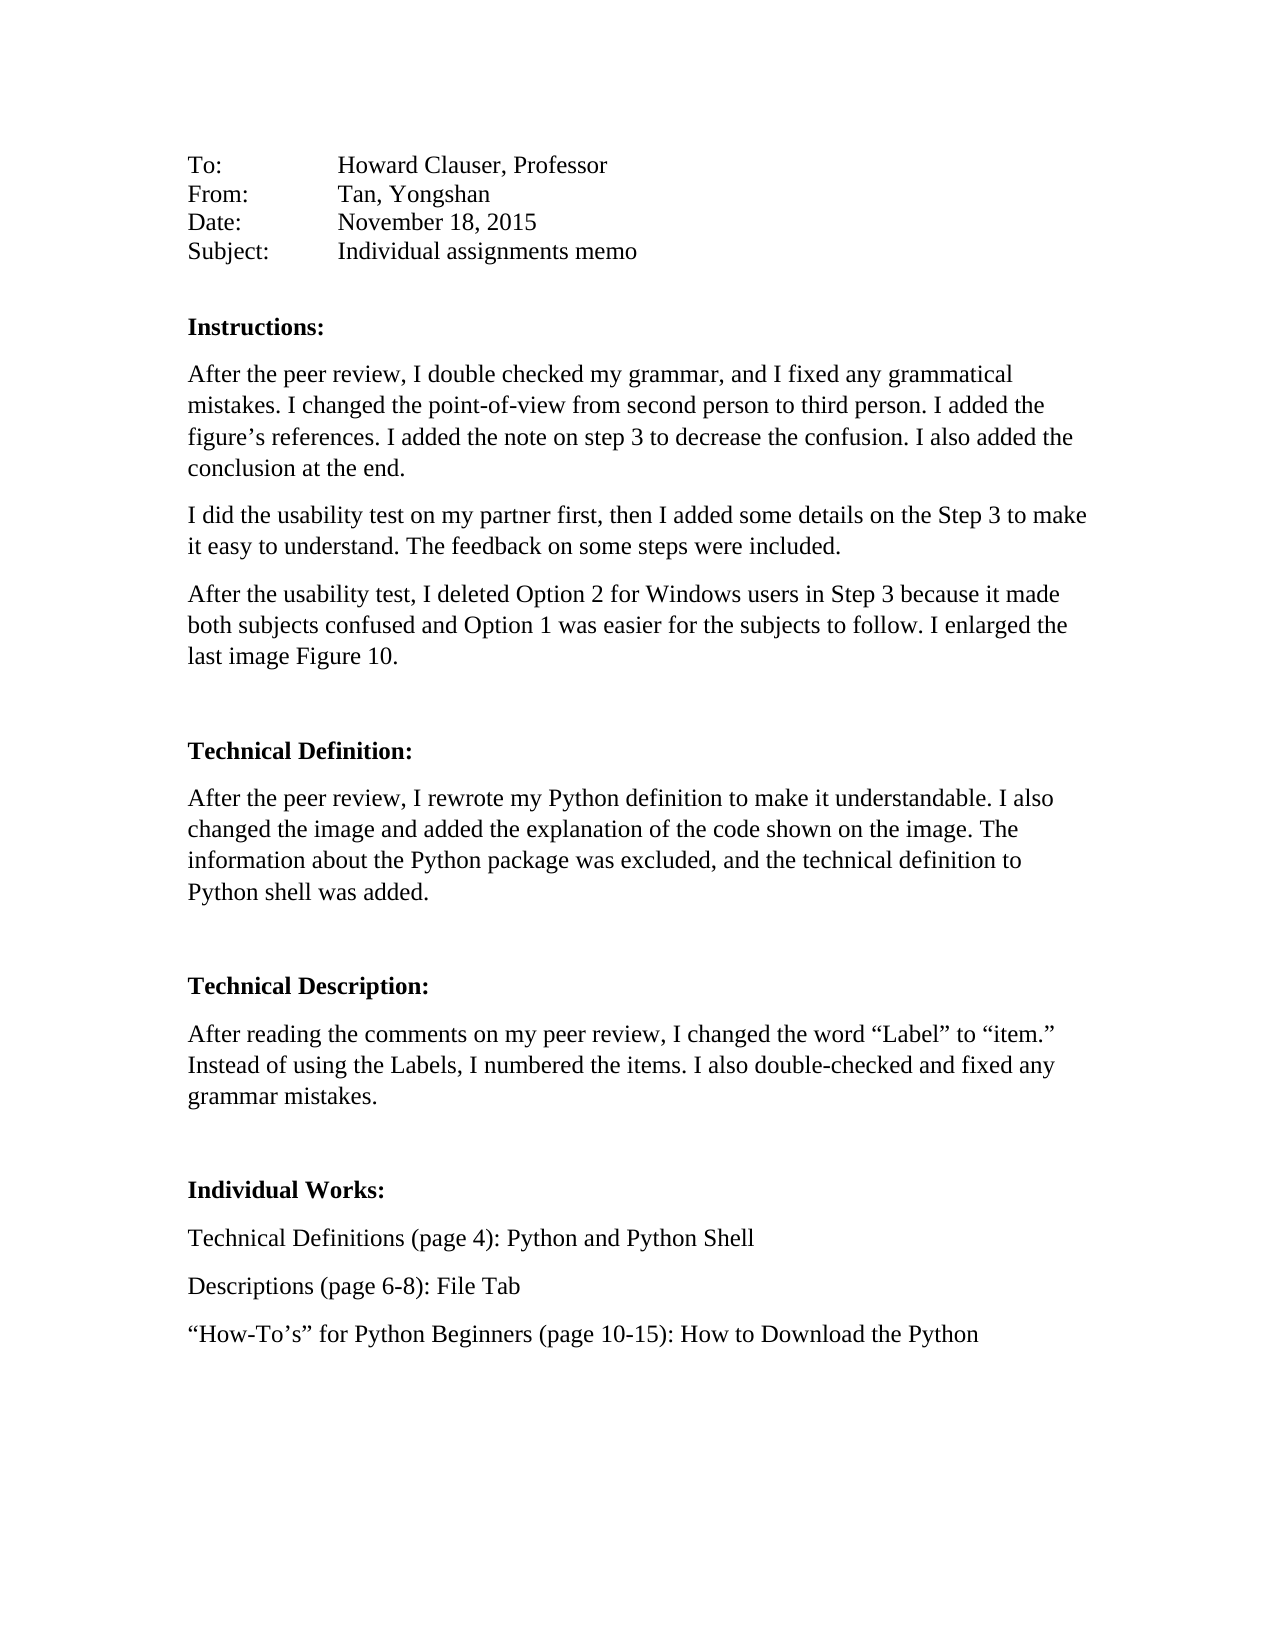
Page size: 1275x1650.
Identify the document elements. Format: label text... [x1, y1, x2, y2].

text Descriptions (page 6-8): File Tab [187, 1271, 1087, 1300]
text Date: November 18, 2015 [187, 207, 1087, 236]
text After the peer review, I rewrote my Python definition to make it understandable. I also changed the image and added the explanation of the code shown on the image. The information about the Python package was excluded, and the technical definition to Python shell was added. [187, 783, 1087, 905]
text Individual Works: [187, 1176, 1087, 1204]
text From: Tan, Yongshan [187, 179, 1087, 207]
text Subject: Individual assignments memo [187, 236, 1087, 265]
text To: Howard Clauser, Professor [187, 150, 1087, 179]
text Technical Definitions (page 4): Python and Python Shell [187, 1223, 1087, 1252]
text Instructions: [187, 312, 1087, 341]
text After reading the comments on my peer review, I changed the word “Label” to “item.” Instead of using the Labels, I numbered the items. I also double-checked and fixed any grammar mistakes. [187, 1019, 1087, 1110]
text I did the usability test on my partner first, then I added some details on the Step 3 to make it easy to understand. The feedback on some steps were included. [187, 500, 1087, 560]
text After the usability test, I deleted Option 2 for Windows users in Step 3 because it made both subjects confused and Option 1 was easier for the subjects to follow. I enlarged the last image Figure 10. [187, 579, 1087, 670]
text Technical Description: [187, 971, 1087, 1000]
text After the peer review, I double checked my grammar, and I fixed any grammatical mistakes. I changed the point-of-view from second person to third person. I added the figure’s references. I added the note on step 3 to decrease the confusion. I also added the conclusion at the end. [187, 359, 1087, 481]
text “How-To’s” for Python Beginners (page 10-15): How to Download the Python [187, 1319, 1087, 1347]
text Technical Definition: [187, 736, 1087, 764]
